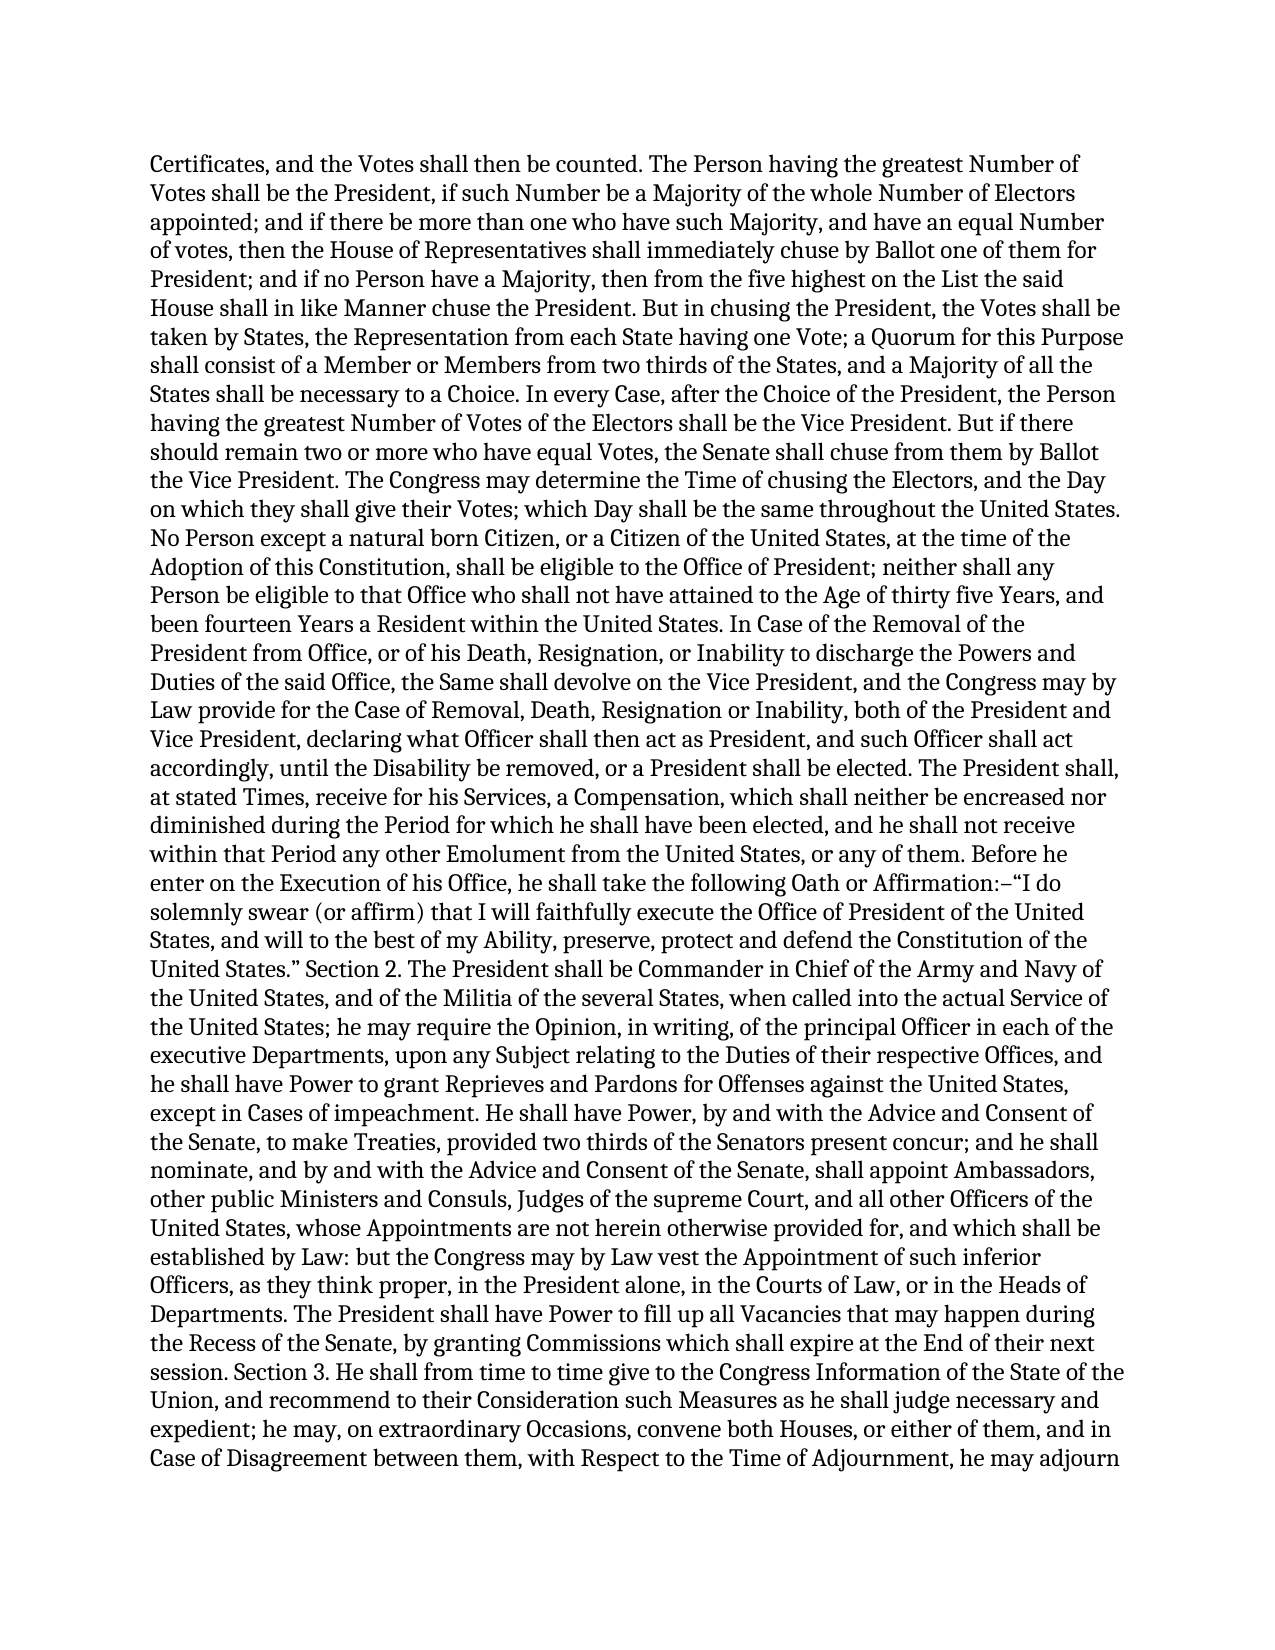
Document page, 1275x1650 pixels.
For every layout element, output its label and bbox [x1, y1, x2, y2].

text [150, 150, 1125, 1472]
